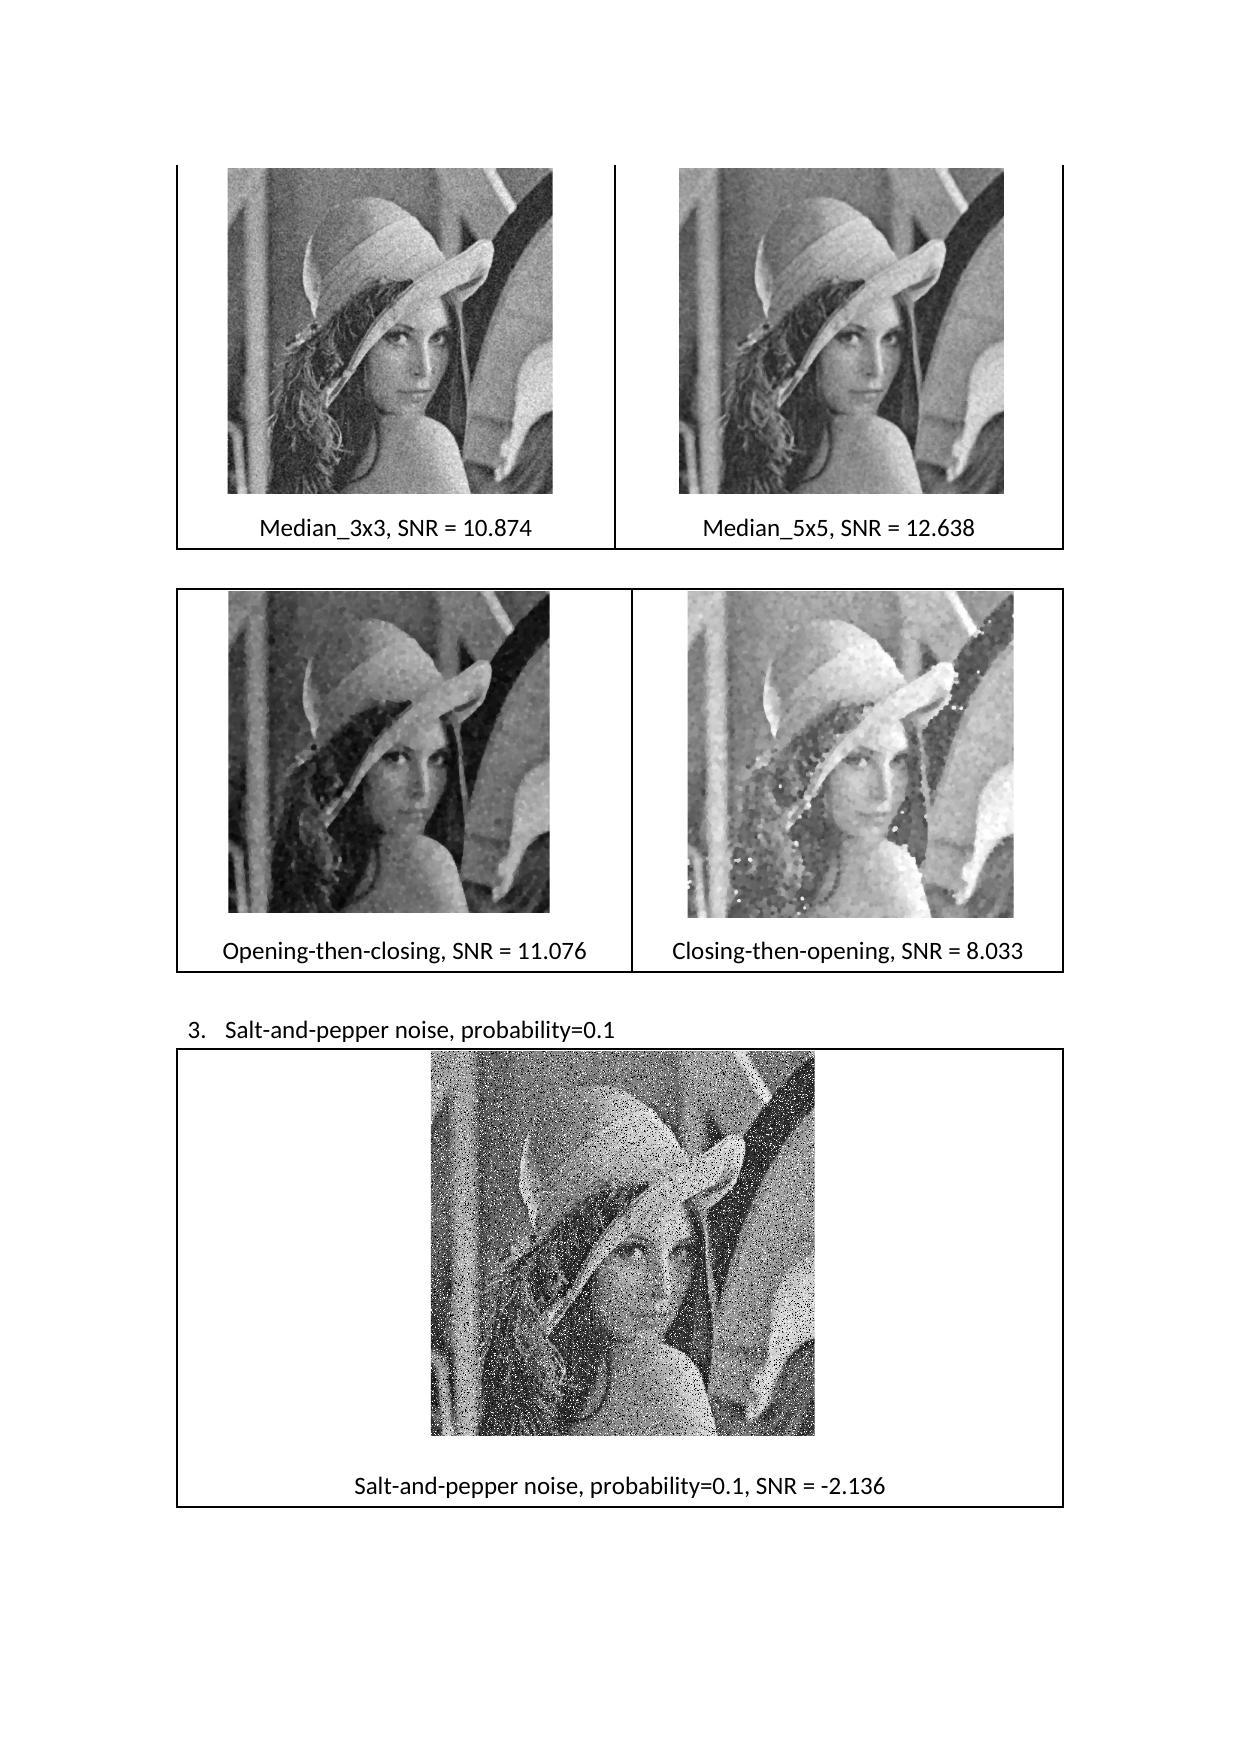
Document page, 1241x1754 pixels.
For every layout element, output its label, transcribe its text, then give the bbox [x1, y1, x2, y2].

picture [430, 1051, 815, 1436]
picture [679, 168, 1004, 494]
table_header [178, 590, 631, 930]
picture [227, 168, 553, 494]
table_cell Opening-then-closing, SNR = 11.076 [178, 930, 631, 971]
table_cell Closing-then-opening, SNR = 8.033 [633, 930, 1062, 971]
table_header [178, 1050, 1062, 1466]
picture [228, 591, 550, 913]
list Salt-and-pepper noise, probability=0.1 [187, 1010, 1053, 1048]
table_cell Median_5x5, SNR = 12.638 [616, 507, 1062, 548]
table_cell [178, 165, 614, 507]
table_header [633, 590, 1062, 930]
picture [687, 591, 1014, 918]
table_cell Salt-and-pepper noise, probability=0.1, SNR = -2.136 [178, 1466, 1062, 1506]
table_cell [616, 165, 1062, 507]
table_cell Median_3x3, SNR = 10.874 [178, 507, 614, 548]
